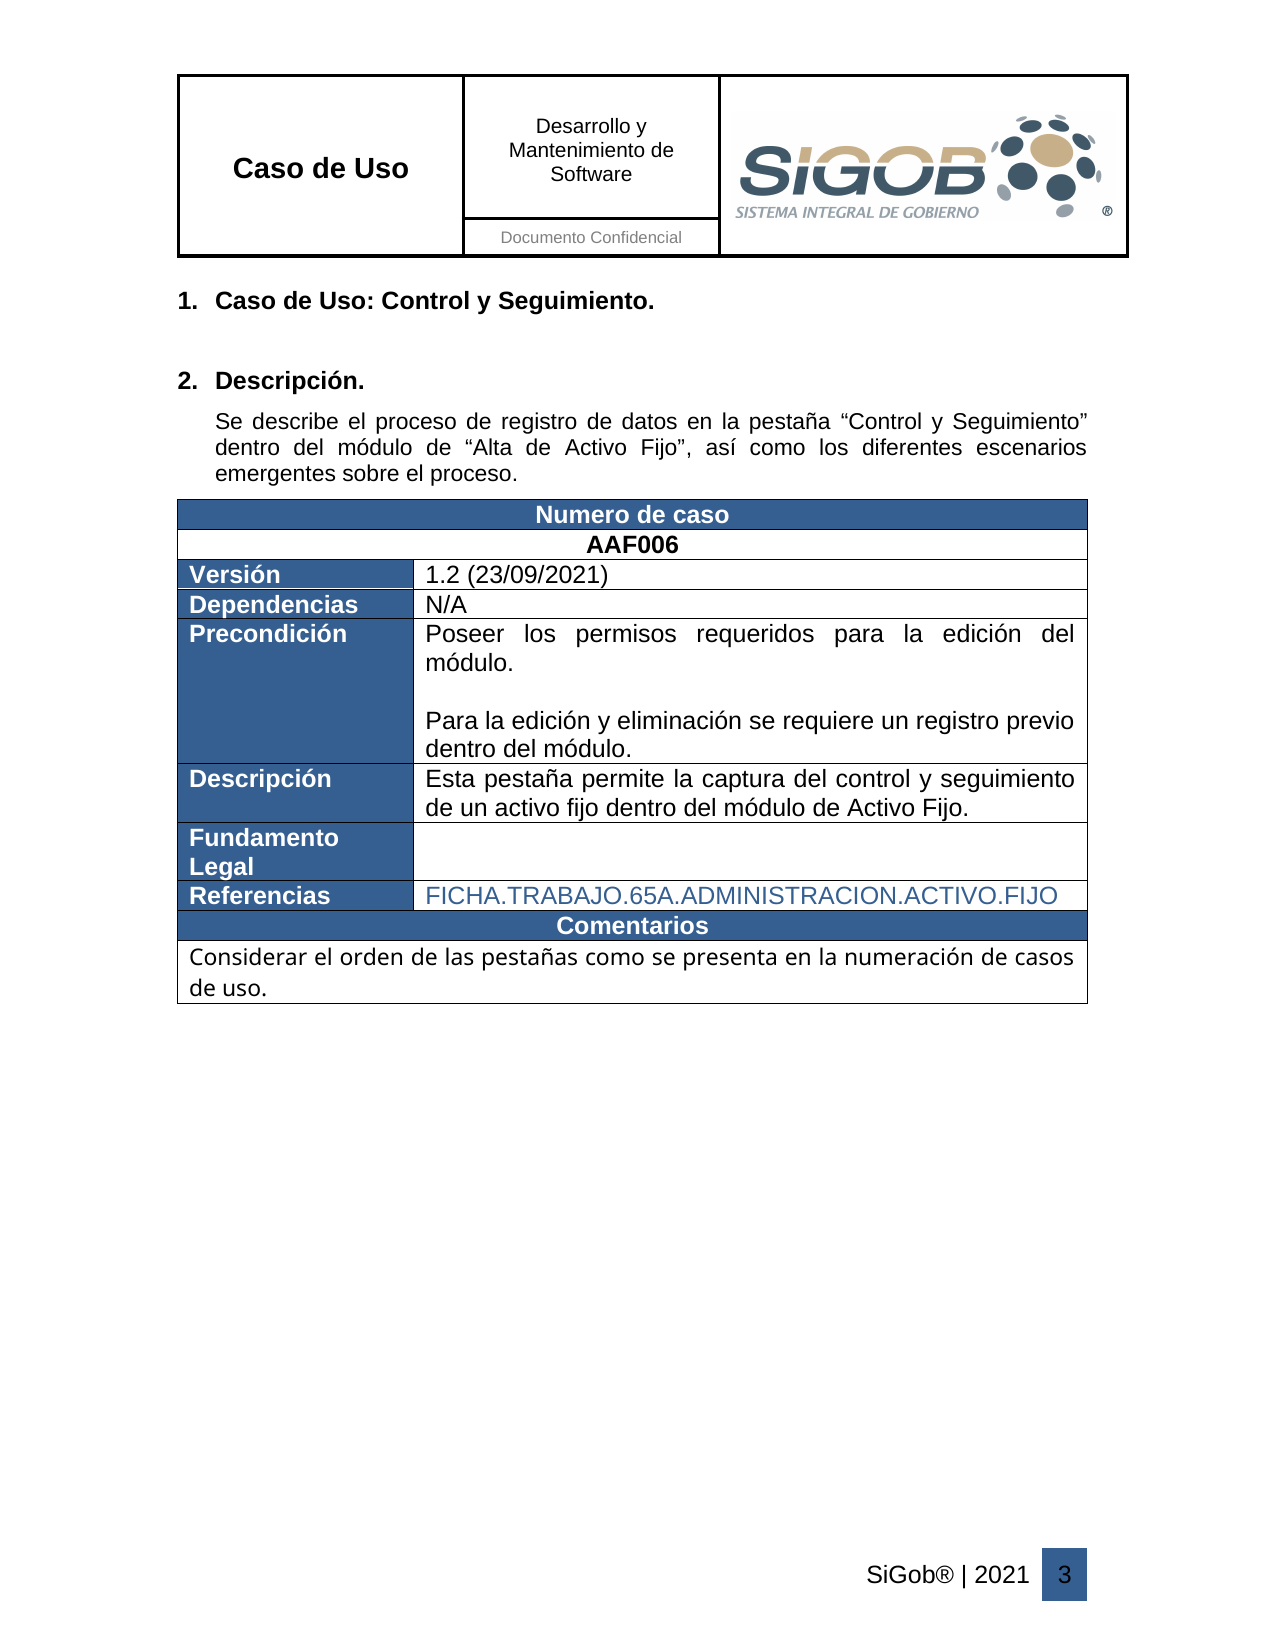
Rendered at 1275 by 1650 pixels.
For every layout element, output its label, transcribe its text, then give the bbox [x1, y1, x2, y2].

table_cell 1.2 (23/09/2021) [414, 560, 1087, 588]
table_cell Referencias [178, 881, 413, 910]
table_header Numero de caso [178, 500, 1087, 529]
text Se describe el proceso de registro de datos en la pestaña “Control y Seguimiento” dentro del módulo de “Alta de Activo Fijo”, así como los diferentes escenarios emergentes sobre el proceso. [215, 408, 1087, 487]
table_cell [414, 823, 1087, 880]
table_cell Dependencias [178, 590, 413, 618]
table_cell Poseer los permisos requeridos para la edición del módulo. Para la edición y eliminación se requiere un registro previo dentro del módulo. [414, 619, 1087, 763]
list Descripción. [177, 366, 1087, 395]
list Caso de Uso: Control y Seguimiento. [177, 286, 1087, 315]
table_cell Considerar el orden de las pestañas como se presenta en la numeración de casos de uso. [178, 941, 1087, 1003]
table_cell AAF006 [178, 530, 1087, 559]
table_cell Esta pestaña permite la captura del control y seguimiento de un activo fijo dentro del módulo de Activo Fijo. [414, 764, 1087, 822]
table_cell FICHA.TRABAJO.65A.ADMINISTRACION.ACTIVO.FIJO [414, 881, 1087, 910]
table_cell N/A [414, 590, 1087, 618]
table_cell Descripción [178, 764, 413, 822]
table_cell Precondición [178, 619, 413, 763]
picture [730, 111, 1117, 221]
table_cell Fundamento Legal [178, 823, 413, 880]
table_cell Comentarios [178, 911, 1087, 940]
table_cell Versión [178, 560, 413, 588]
